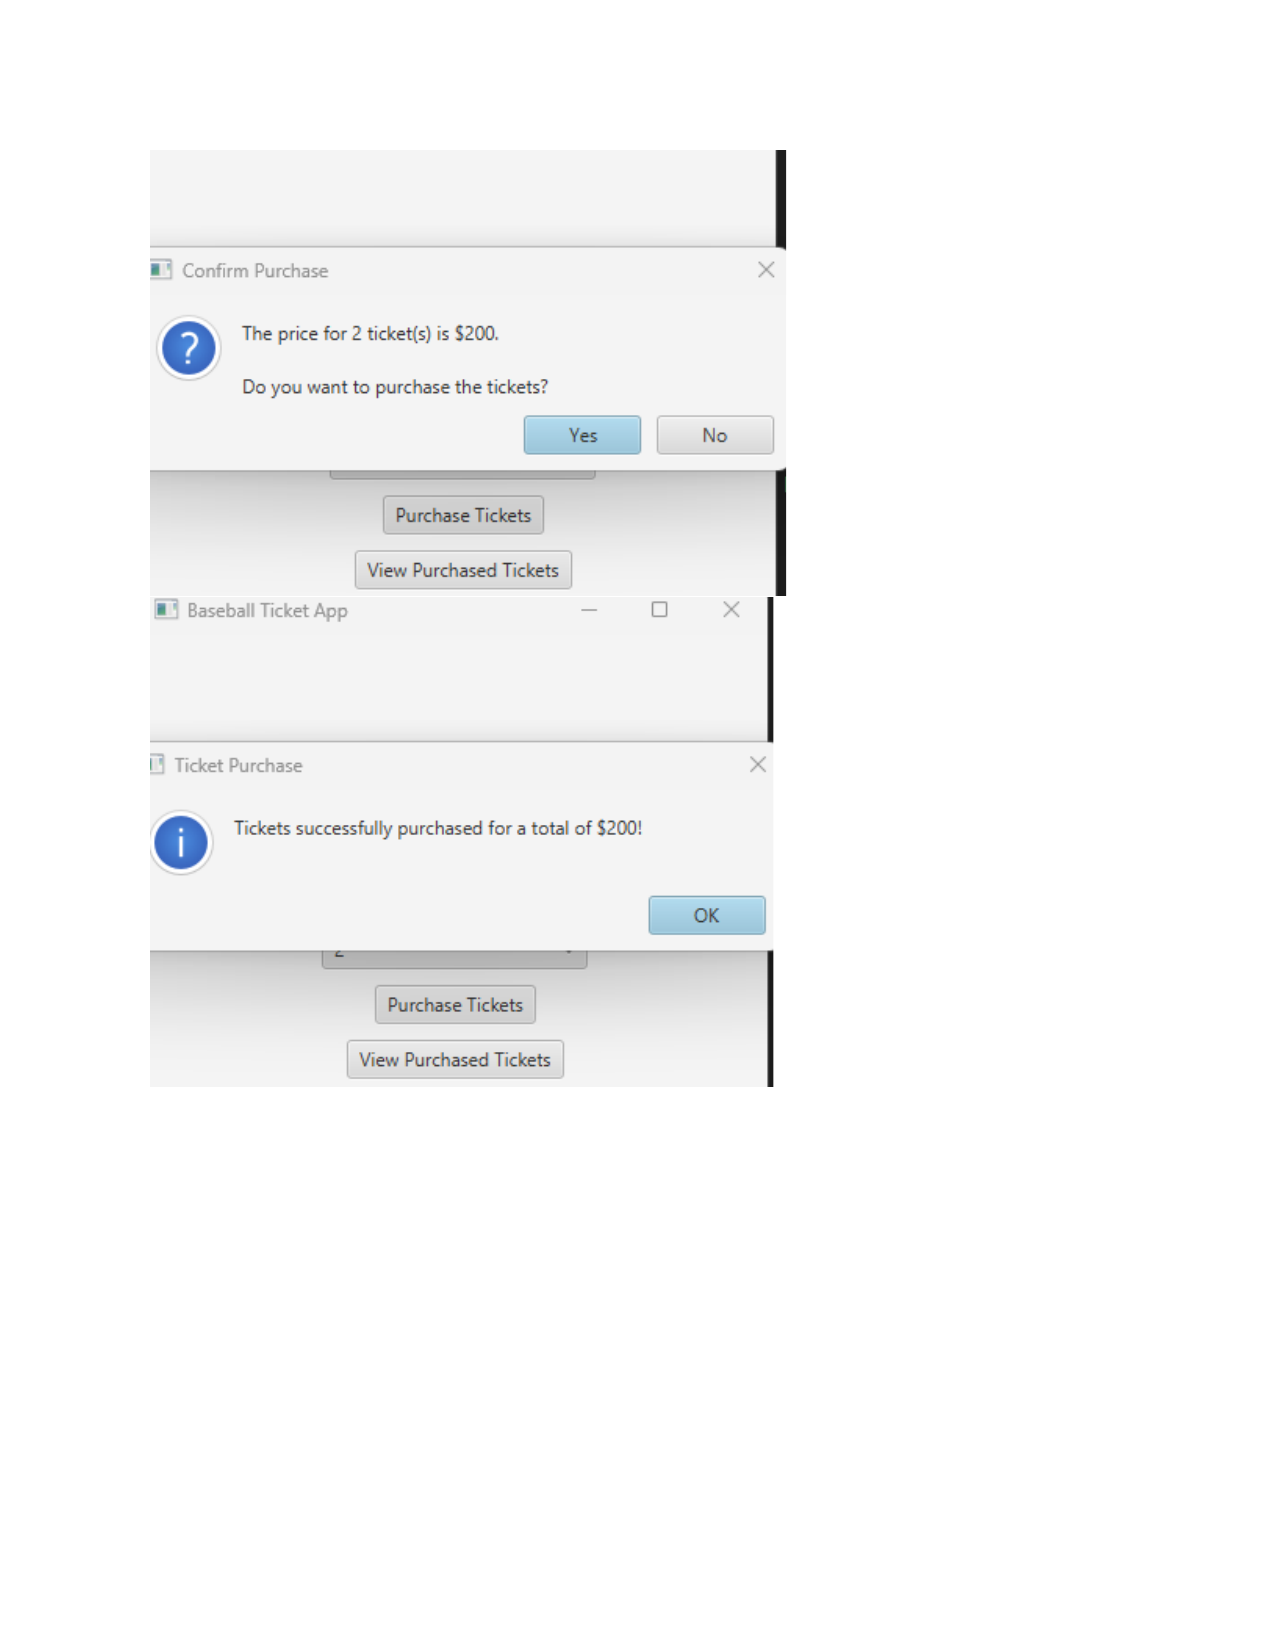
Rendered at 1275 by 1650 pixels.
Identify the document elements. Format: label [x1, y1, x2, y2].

picture [150, 597, 774, 1087]
picture [150, 150, 787, 596]
